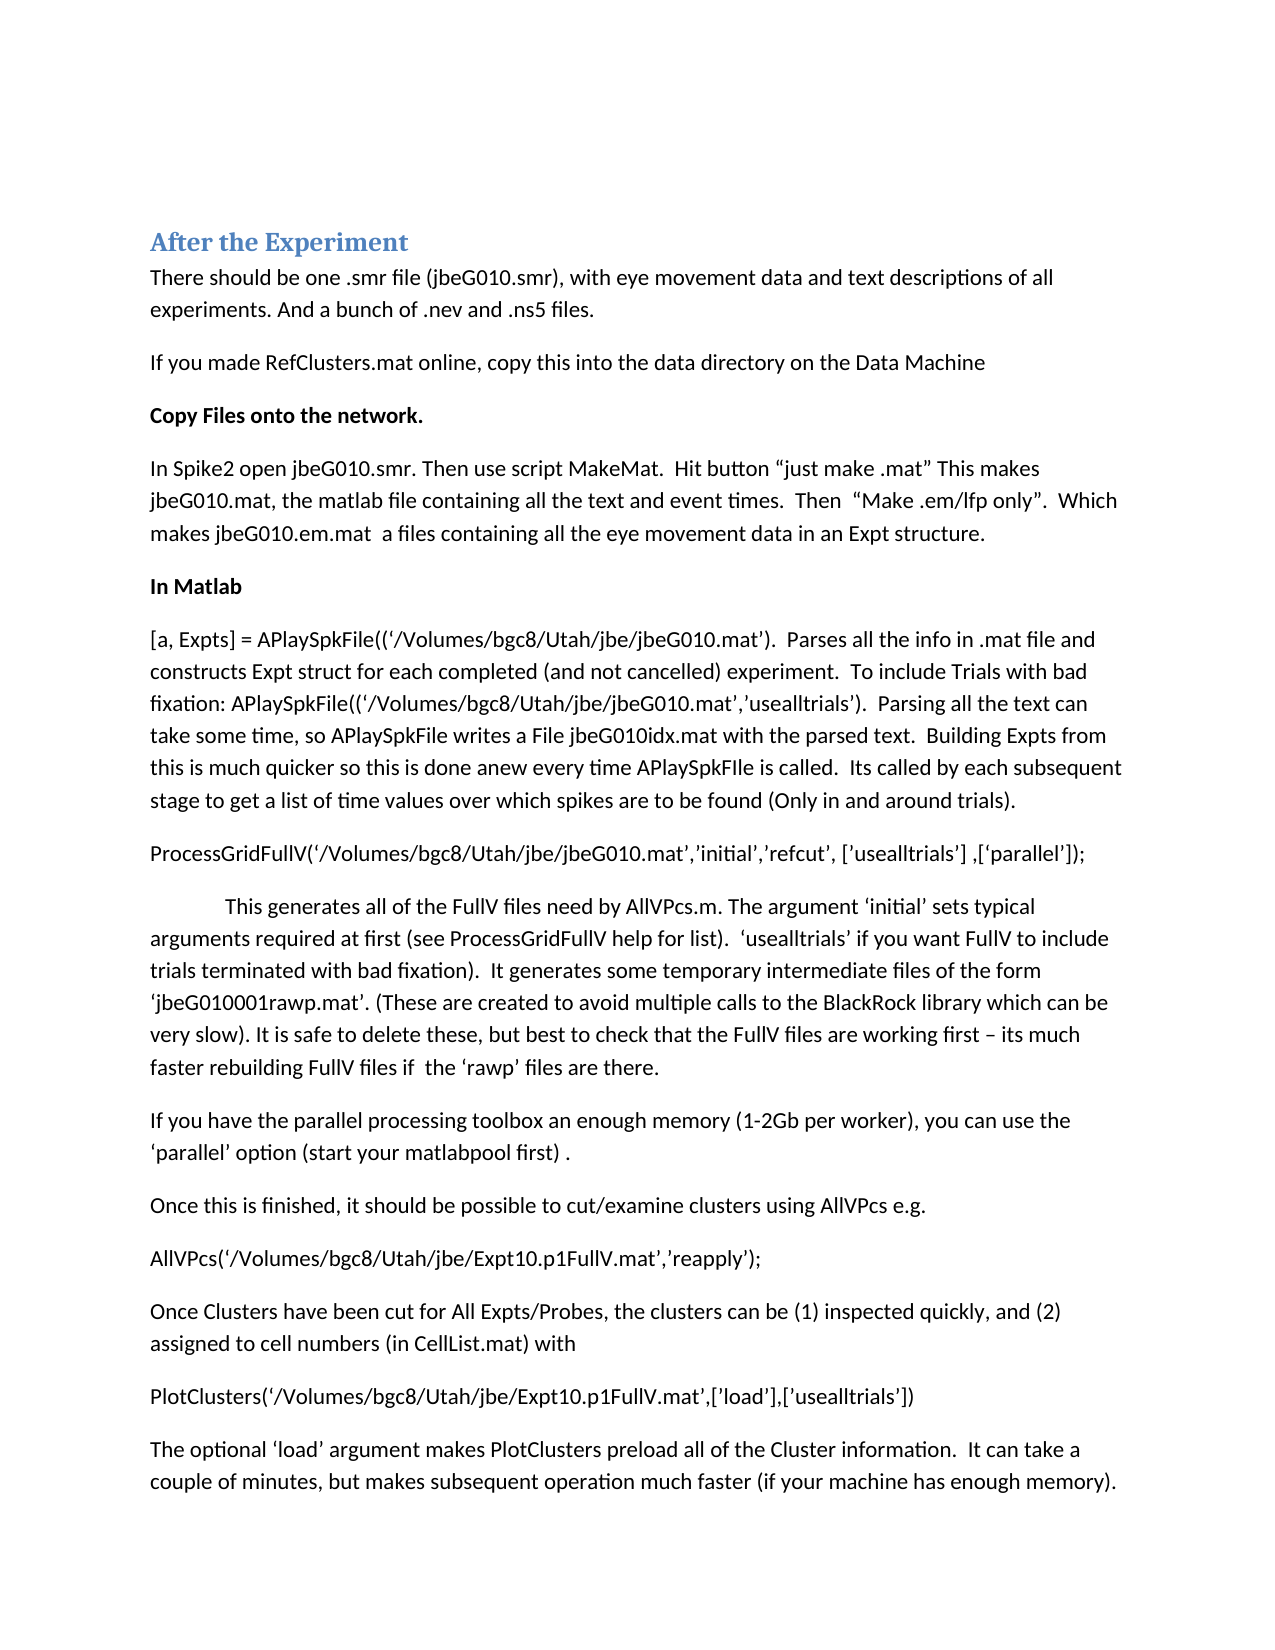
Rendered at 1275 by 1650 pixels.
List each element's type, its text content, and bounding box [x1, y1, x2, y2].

text Once this is finished, it should be possible to cut/examine clusters using AllVPcs e.g. [150, 1191, 1125, 1219]
text AllVPcs(‘/Volumes/bgc8/Utah/jbe/Expt10.p1FullV.mat’,’reapply’); [150, 1244, 1125, 1272]
text PlotClusters(‘/Volumes/bgc8/Utah/jbe/Expt10.p1FullV.mat’,[’load’],[’usealltrials’]) [150, 1382, 1125, 1410]
subtitle After the Experiment [150, 227, 1125, 258]
text There should be one .smr file (jbeG010.smr), with eye movement data and text descriptions of all experiments. And a bunch of .nev and .ns5 files. [150, 263, 1125, 323]
text In Matlab [150, 572, 1125, 600]
text ProcessGridFullV(‘/Volumes/bgc8/Utah/jbe/jbeG010.mat’,’initial’,’refcut’, [’usealltrials’] ,[‘parallel’]); [150, 839, 1125, 867]
text [a, Expts] = APlaySpkFile((‘/Volumes/bgc8/Utah/jbe/jbeG010.mat’). Parses all the info in .mat file and constructs Expt struct for each completed (and not cancelled) experiment. To include Trials with bad fixation: APlaySpkFile((‘/Volumes/bgc8/Utah/jbe/jbeG010.mat’,’usealltrials’). Parsing all the text can take some time, so APlaySpkFile writes a File jbeG010idx.mat with the parsed text. Building Expts from this is much quicker so this is done anew every time APlaySpkFIle is called. Its called by each subsequent stage to get a list of time values over which spikes are to be found (Only in and around trials). [150, 625, 1125, 814]
text Copy Files onto the network. [150, 401, 1125, 429]
text This generates all of the FullV files need by AllVPcs.m. The argument ‘initial’ sets typical arguments required at first (see ProcessGridFullV help for list). ‘usealltrials’ if you want FullV to include trials terminated with bad fixation). It generates some temporary intermediate files of the form ‘jbeG010001rawp.mat’. (These are created to avoid multiple calls to the BlackRock library which can be very slow). It is safe to delete these, but best to check that the FullV files are working first – its much faster rebuilding FullV files if the ‘rawp’ files are there. [150, 892, 1125, 1081]
text Once Clusters have been cut for All Expts/Probes, the clusters can be (1) inspected quickly, and (2) assigned to cell numbers (in CellList.mat) with [150, 1297, 1125, 1357]
text In Spike2 open jbeG010.smr. Then use script MakeMat. Hit button “just make .mat” This makes jbeG010.mat, the matlab file containing all the text and event times. Then “Make .em/lfp only”. Which makes jbeG010.em.mat a files containing all the eye movement data in an Expt structure. [150, 454, 1125, 547]
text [150, 1435, 1125, 1495]
text If you have the parallel processing toolbox an enough memory (1-2Gb per worker), you can use the ‘parallel’ option (start your matlabpool first) . [150, 1106, 1125, 1166]
text If you made RefClusters.mat online, copy this into the data directory on the Data Machine [150, 348, 1125, 376]
